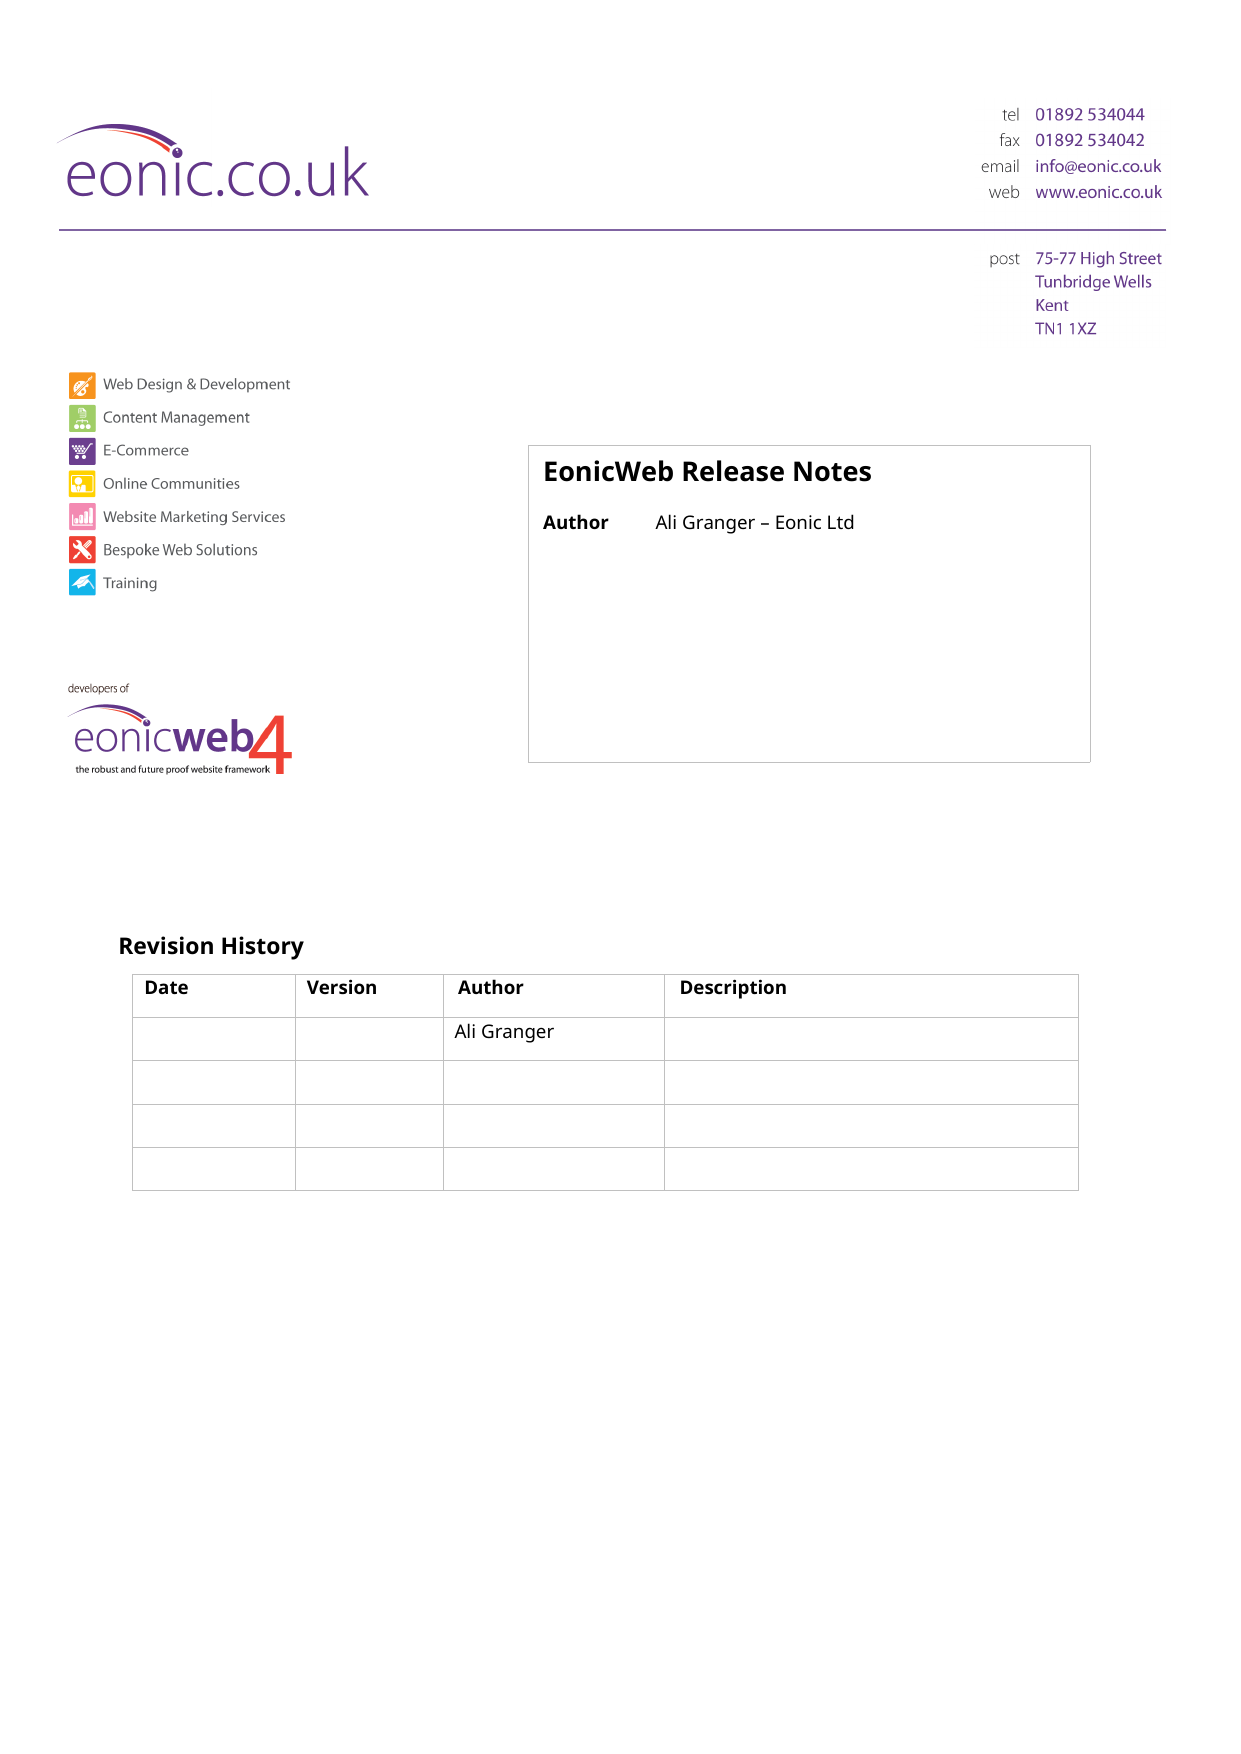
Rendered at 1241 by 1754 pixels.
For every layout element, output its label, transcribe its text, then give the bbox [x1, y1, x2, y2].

table_cell [296, 1148, 443, 1190]
table_header Author [444, 975, 664, 1017]
table_cell [444, 1148, 664, 1190]
table_cell [665, 1148, 1078, 1190]
table_cell [665, 1105, 1078, 1147]
table_cell [296, 1018, 443, 1060]
table_cell [665, 1018, 1078, 1060]
table_cell [133, 1061, 295, 1104]
table_cell [133, 1018, 295, 1060]
picture [974, 98, 1171, 348]
table_header Version [296, 975, 443, 1017]
picture [67, 370, 306, 782]
table_cell [444, 1105, 664, 1147]
picture [50, 88, 374, 207]
table_cell [133, 1148, 295, 1190]
table_cell [444, 1018, 664, 1060]
table_cell [296, 1061, 443, 1104]
table_header Date [133, 975, 295, 1017]
table_cell [296, 1105, 443, 1147]
table_header Description [665, 975, 1078, 1017]
table_cell [444, 1061, 664, 1104]
table_cell [133, 1105, 295, 1147]
table_cell [665, 1061, 1078, 1104]
text Revision History [118, 930, 1152, 961]
